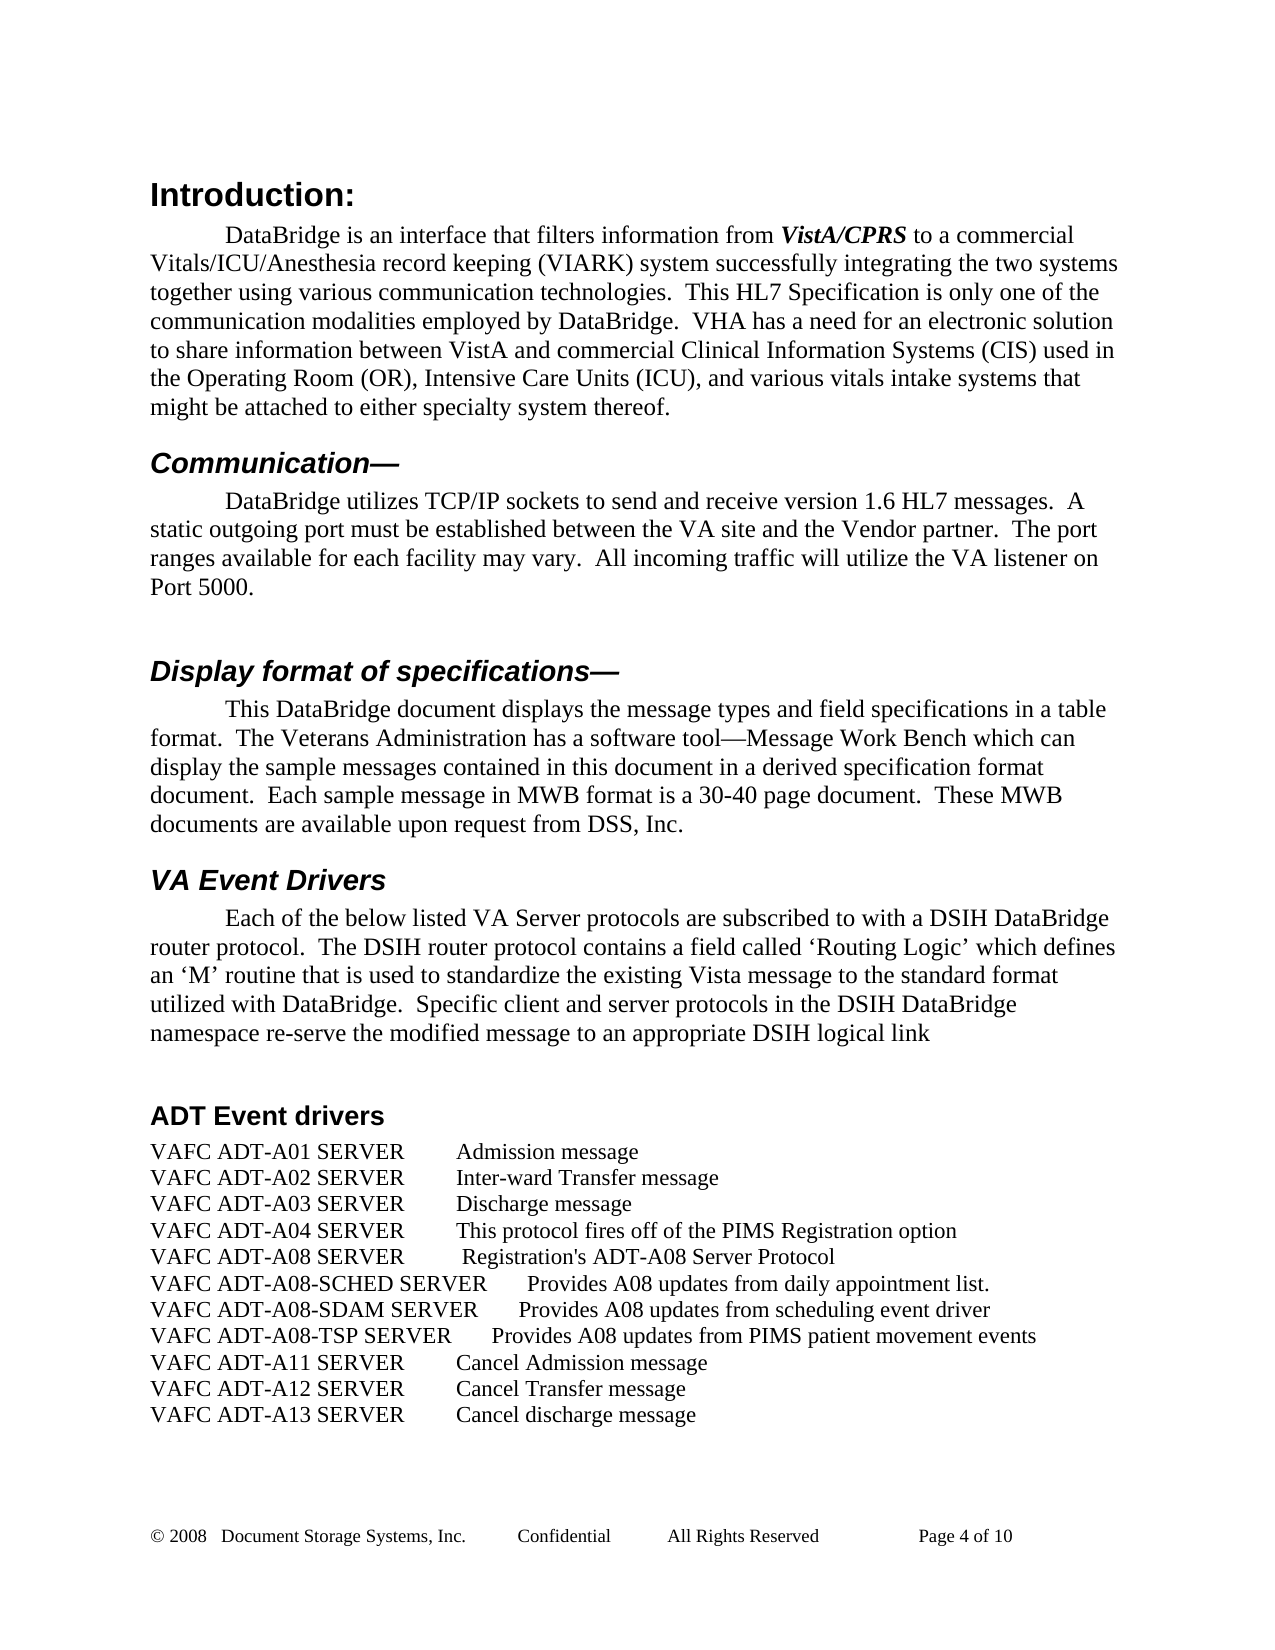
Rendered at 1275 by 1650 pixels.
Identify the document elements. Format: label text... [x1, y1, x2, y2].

text VAFC ADT-A13 SERVER Cancel discharge message [150, 1401, 1125, 1428]
text This DataBridge document displays the message types and field specifications in a table format. The Veterans Administration has a software tool—Message Work Bench which can display the sample messages contained in this document in a derived specification format document. Each sample message in MWB format is a 30-40 page document. These MWB documents are available upon request from DSS, Inc. [150, 694, 1125, 838]
text VAFC ADT-A02 SERVER Inter-ward Transfer message [150, 1164, 1125, 1191]
text DataBridge is an interface that filters information from VistA/CPRS to a commercial Vitals/ICU/Anesthesia record keeping (VIARK) system successfully integrating the two systems together using various communication technologies. This HL7 Specification is only one of the communication modalities employed by DataBridge. VHA has a need for an electronic solution to share information between VistA and commercial Clinical Information Systems (CIS) used in the Operating Room (OR), Intensive Care Units (ICU), and various vitals intake systems that might be attached to either specialty system thereof. [150, 220, 1125, 421]
subtitle Display format of specifications— [150, 654, 1125, 688]
text VAFC ADT-A01 SERVER Admission message [150, 1138, 1125, 1164]
text VAFC ADT-A12 SERVER Cancel Transfer message [150, 1375, 1125, 1401]
text VAFC ADT-A08-TSP SERVER Provides A08 updates from PIMS patient movement events [150, 1322, 1125, 1349]
text VAFC ADT-A08 SERVER Registration's ADT-A08 Server Protocol [150, 1243, 1125, 1269]
subtitle VA Event Drivers [150, 863, 1125, 897]
subtitle ADT Event drivers [150, 1100, 1125, 1132]
subtitle Introduction: [150, 175, 1125, 213]
text VAFC ADT-A03 SERVER Discharge message [150, 1191, 1125, 1217]
text Each of the below listed VA Server protocols are subscribed to with a DSIH DataBridge router protocol. The DSIH router protocol contains a field called ‘Routing Logic’ which defines an ‘M’ routine that is used to standardize the existing Vista message to the standard format utilized with DataBridge. Specific client and server protocols in the DSIH DataBridge namespace re-serve the modified message to an appropriate DSIH logical link [150, 903, 1125, 1047]
text DataBridge utilizes TCP/IP sockets to send and receive version 1.6 HL7 messages. A static outgoing port must be established between the VA site and the Vendor partner. The port ranges available for each facility may vary. All incoming traffic will utilize the VA listener on Port 5000. [150, 486, 1125, 601]
text VAFC ADT-A08-SDAM SERVER Provides A08 updates from scheduling event driver [150, 1296, 1125, 1322]
text VAFC ADT-A08-SCHED SERVER Provides A08 updates from daily appointment list. [150, 1269, 1125, 1296]
text VAFC ADT-A04 SERVER This protocol fires off of the PIMS Registration option [150, 1217, 1125, 1243]
subtitle Communication— [150, 446, 1125, 479]
text VAFC ADT-A11 SERVER Cancel Admission message [150, 1349, 1125, 1375]
